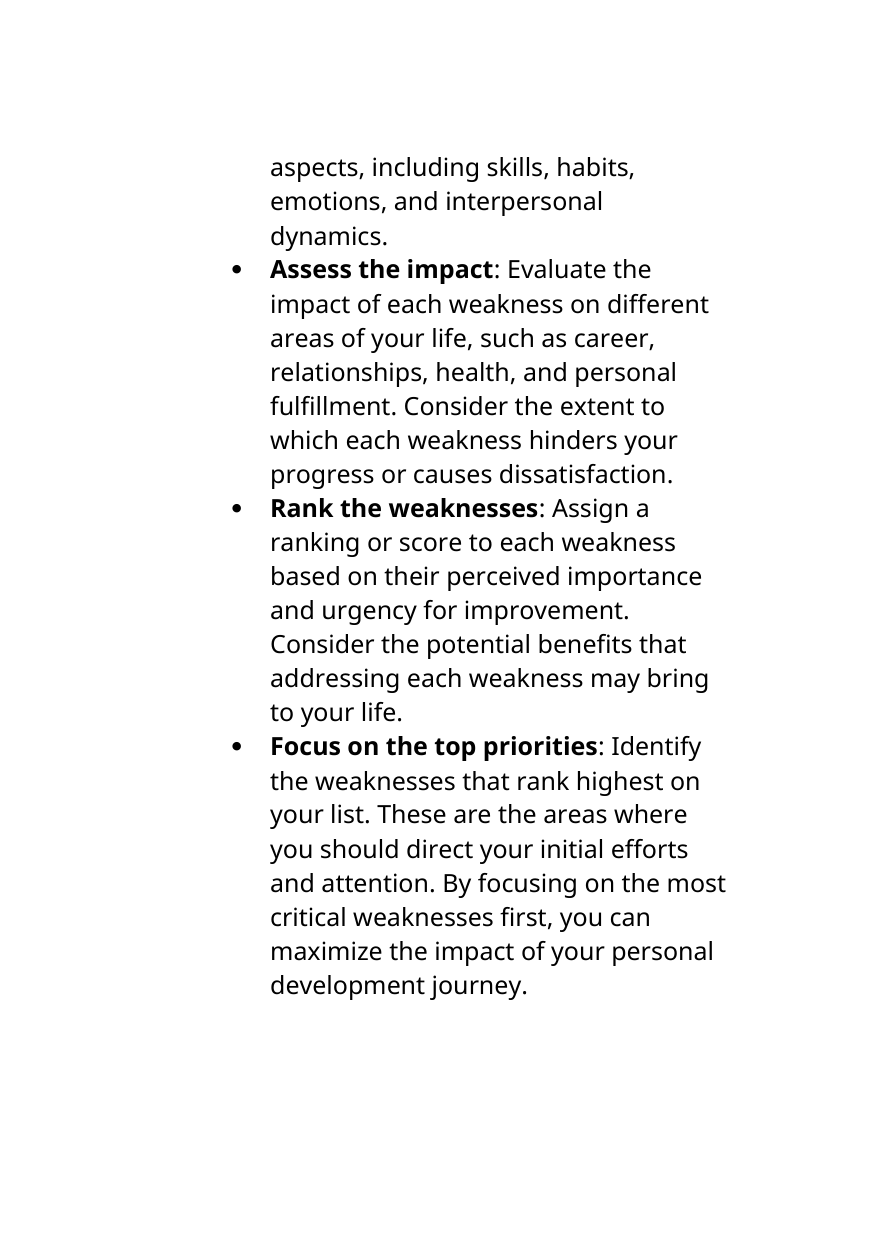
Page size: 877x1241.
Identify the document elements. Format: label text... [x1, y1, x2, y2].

list Rank the weaknesses: Assign a ranking or score to each weakness based on their perceived importance and urgency for improvement. Consider the potential benefits that addressing each weakness may bring to your life. [232, 491, 727, 729]
list Assess the impact: Evaluate the impact of each weakness on different areas of your life, such as career, relationships, health, and personal fulfillment. Consider the extent to which each weakness hinders your progress or causes dissatisfaction. [232, 252, 727, 491]
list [232, 150, 727, 252]
list Focus on the top priorities: Identify the weaknesses that rank highest on your list. These are the areas where you should direct your initial efforts and attention. By focusing on the most critical weaknesses first, you can maximize the impact of your personal development journey. [232, 729, 727, 1002]
